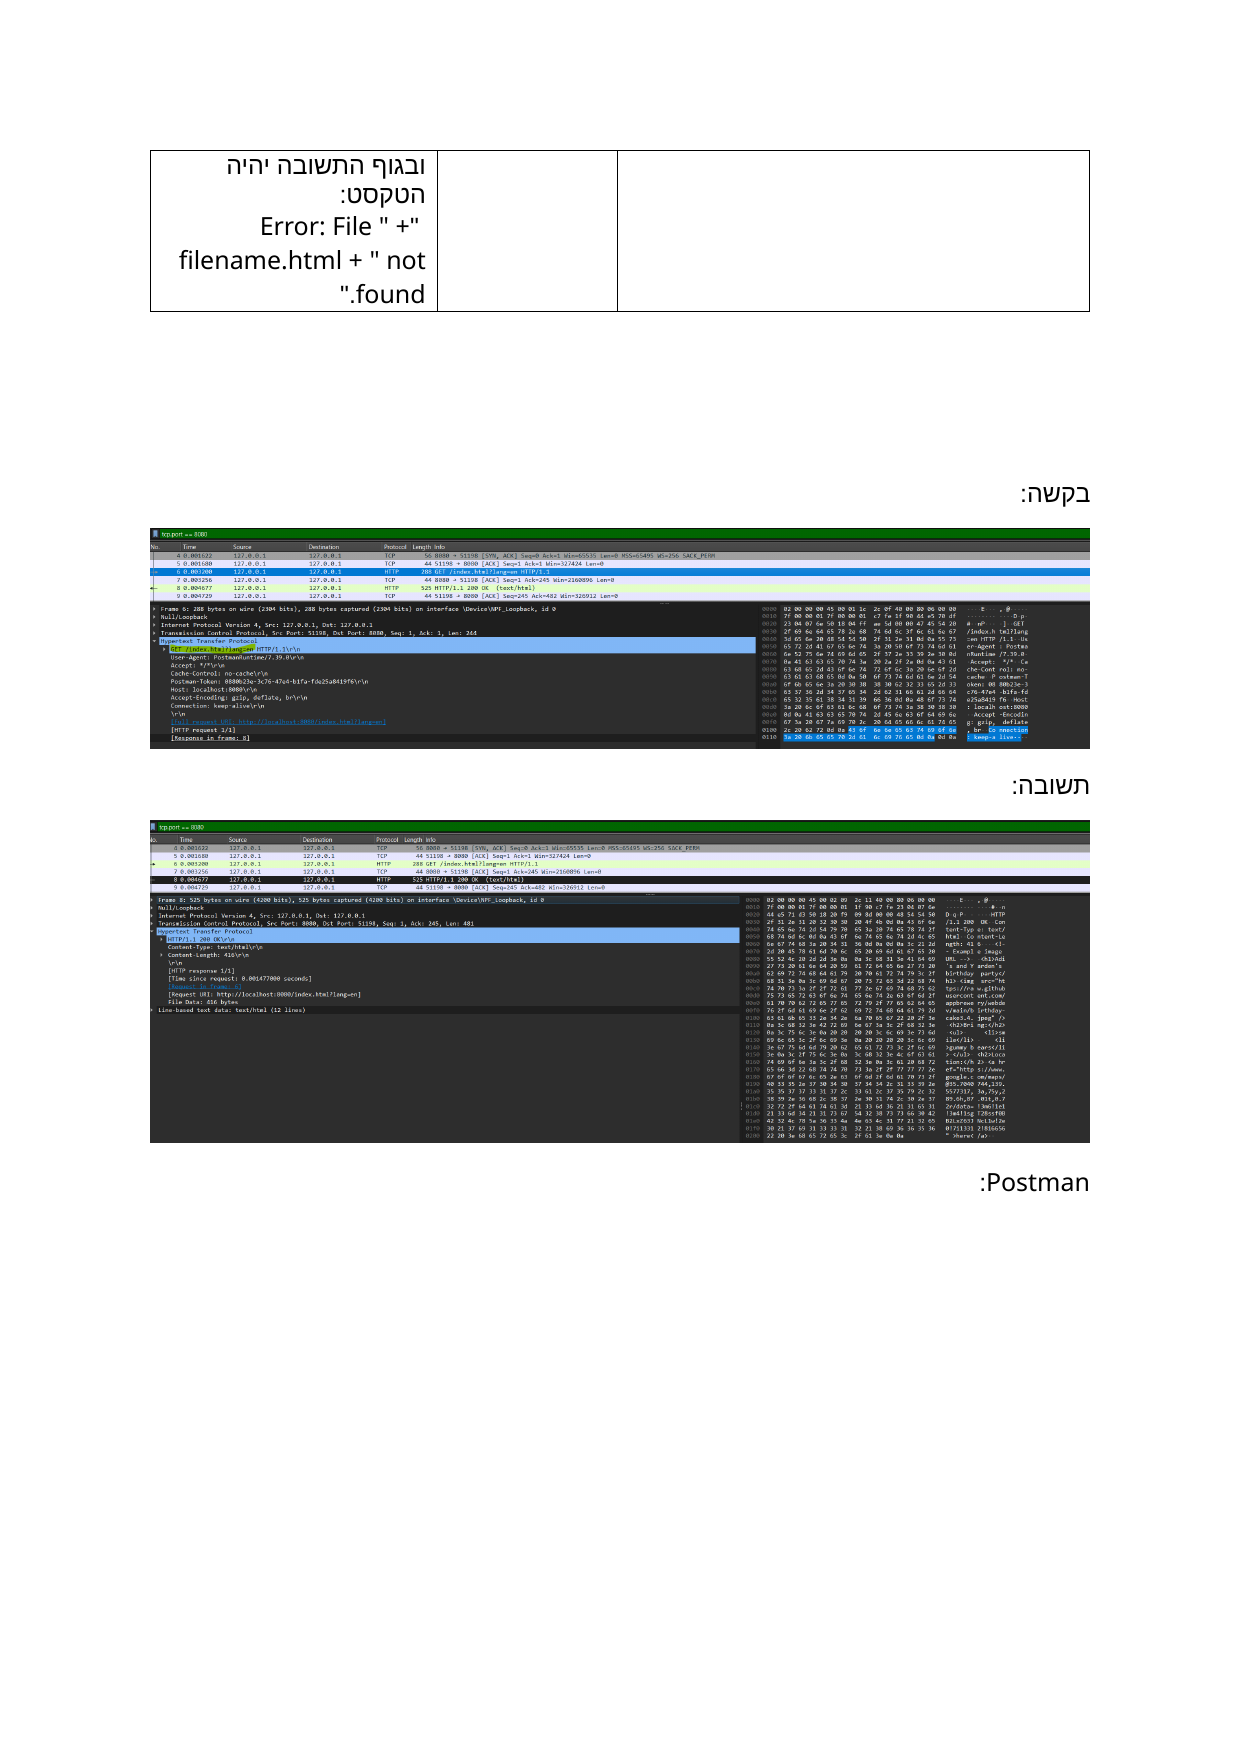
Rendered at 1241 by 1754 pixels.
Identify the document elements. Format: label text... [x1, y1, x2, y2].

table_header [151, 151, 437, 311]
picture [150, 820, 1090, 1143]
text תשובה: [150, 771, 1090, 799]
text בקשה: [150, 479, 1090, 508]
table_header - [438, 151, 617, 311]
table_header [618, 151, 1089, 311]
picture [150, 528, 1090, 749]
text Postman: [150, 1164, 1090, 1199]
